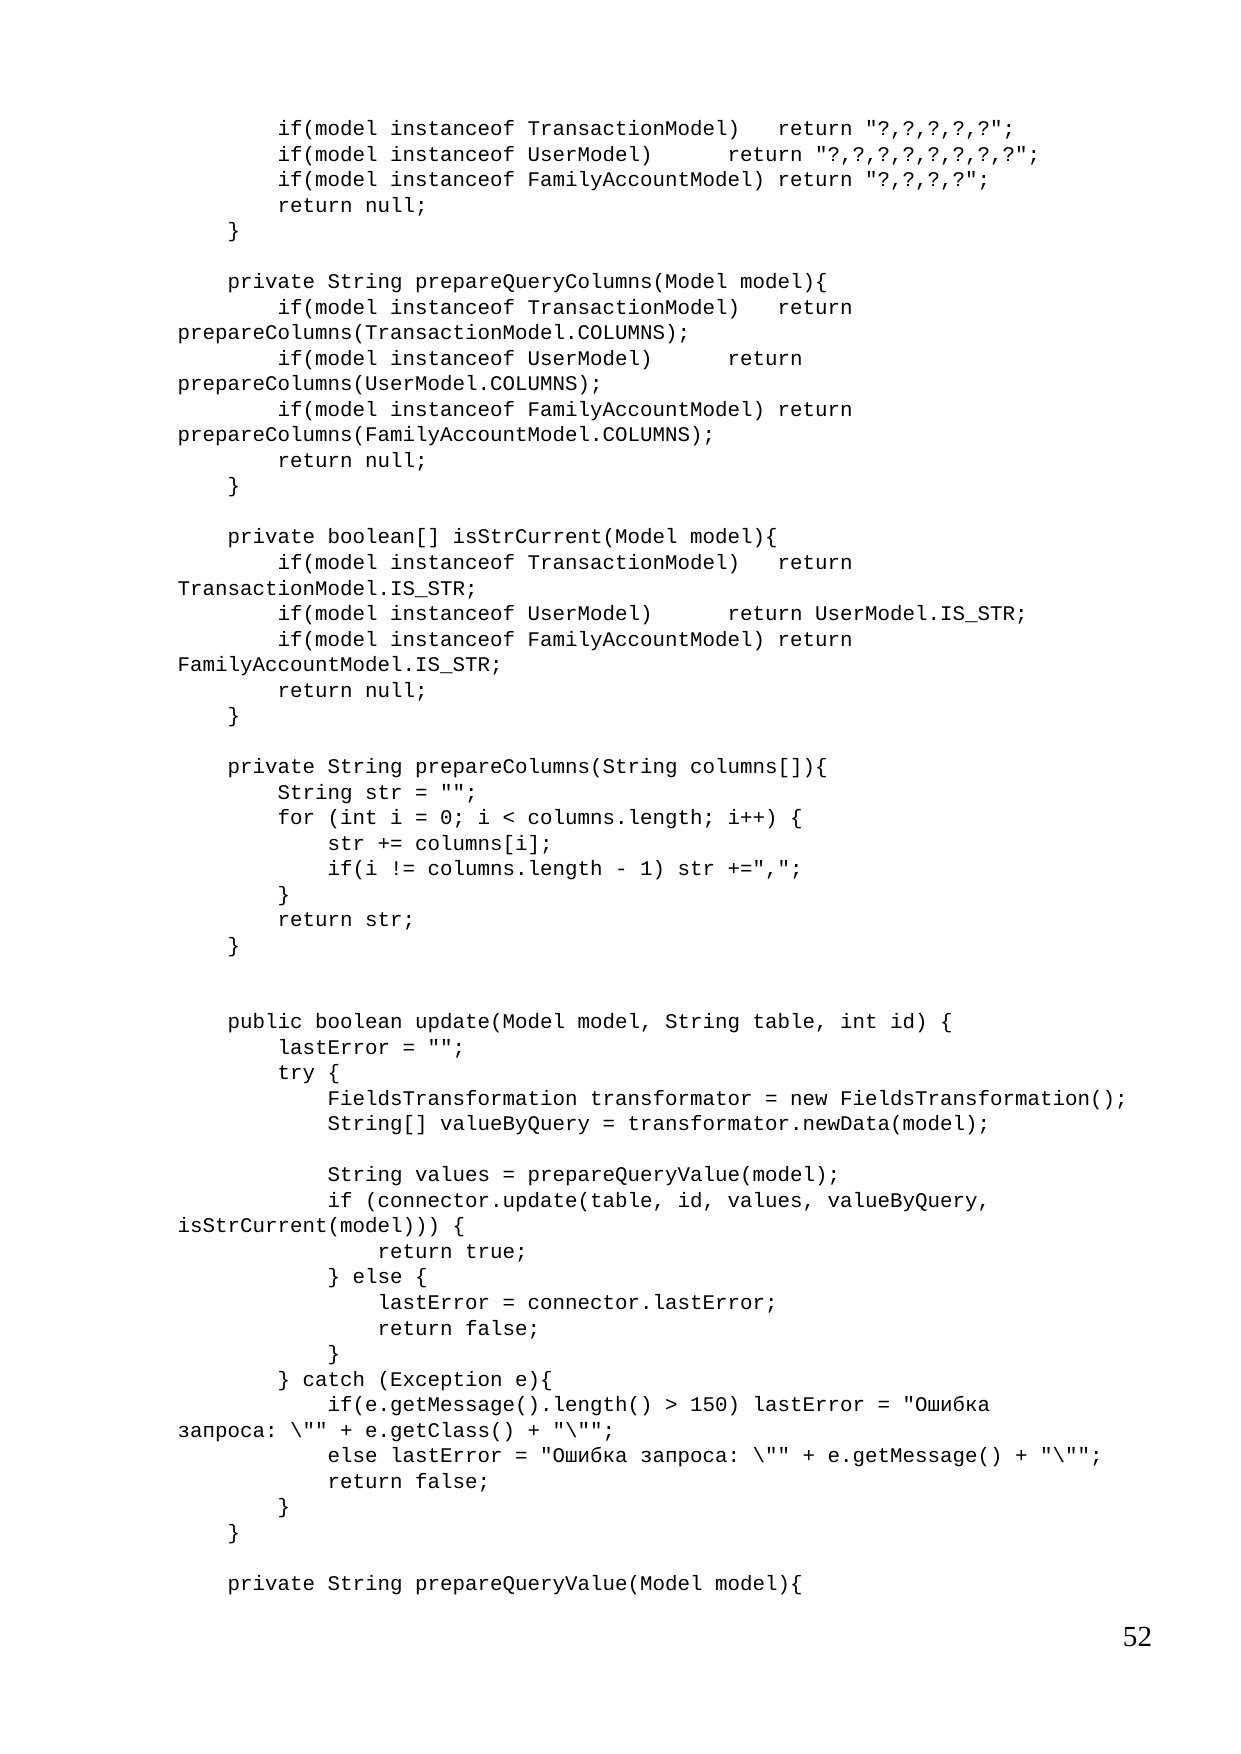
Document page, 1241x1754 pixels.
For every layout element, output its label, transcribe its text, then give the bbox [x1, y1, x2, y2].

text return true; [177, 1241, 1152, 1265]
text FieldsTransformation transformator = new FieldsTransformation(); [177, 1088, 1152, 1112]
text lastError = ""; [177, 1037, 1152, 1061]
text if(model instanceof FamilyAccountModel) return prepareColumns(FamilyAccountModel.COLUMNS); [177, 399, 1152, 448]
text if(model instanceof UserModel) return UserModel.IS_STR; [177, 603, 1152, 627]
text String[] valueByQuery = transformator.newData(model); [177, 1113, 1152, 1137]
text if(model instanceof FamilyAccountModel) return FamilyAccountModel.IS_STR; [177, 628, 1152, 678]
text } [177, 884, 1152, 907]
text return false; [177, 1471, 1152, 1494]
text return str; [177, 909, 1152, 933]
text String values = prepareQueryValue(model); [177, 1164, 1152, 1188]
text } [177, 220, 1152, 244]
text return false; [177, 1318, 1152, 1341]
text } [177, 1343, 1152, 1367]
text return null; [177, 450, 1152, 473]
text } [177, 475, 1152, 499]
text } else { [177, 1267, 1152, 1290]
text public boolean update(Model model, String table, int id) { [177, 1011, 1152, 1035]
text if(model instanceof TransactionModel) return prepareColumns(TransactionModel.COLUMNS); [177, 297, 1152, 346]
text if(e.getMessage().length() > 150) lastError = "Ошибка запроса: \"" + e.getClass() + "\""; [177, 1394, 1152, 1443]
text } [177, 1496, 1152, 1520]
text else lastError = "Ошибка запроса: \"" + e.getMessage() + "\""; [177, 1445, 1152, 1469]
text } [177, 1522, 1152, 1545]
text if(model instanceof TransactionModel) return TransactionModel.IS_STR; [177, 552, 1152, 601]
text if(model instanceof FamilyAccountModel) return "?,?,?,?"; [177, 169, 1152, 193]
text private String prepareQueryValue(Model model){ [177, 1573, 1152, 1596]
text private String prepareQueryColumns(Model model){ [177, 271, 1152, 295]
text if (connector.update(table, id, values, valueByQuery, isStrCurrent(model))) { [177, 1190, 1152, 1239]
text } [177, 705, 1152, 729]
text try { [177, 1062, 1152, 1086]
text private String prepareColumns(String columns[]){ [177, 756, 1152, 780]
text if(i != columns.length - 1) str +=","; [177, 858, 1152, 882]
text for (int i = 0; i < columns.length; i++) { [177, 807, 1152, 831]
text lastError = connector.lastError; [177, 1292, 1152, 1316]
text if(model instanceof UserModel) return prepareColumns(UserModel.COLUMNS); [177, 348, 1152, 397]
text if(model instanceof TransactionModel) return "?,?,?,?,?"; [177, 118, 1152, 142]
text return null; [177, 195, 1152, 218]
text return null; [177, 679, 1152, 703]
text private boolean[] isStrCurrent(Model model){ [177, 526, 1152, 550]
text String str = ""; [177, 782, 1152, 805]
text } [177, 935, 1152, 958]
text str += columns[i]; [177, 833, 1152, 856]
text } catch (Exception e){ [177, 1369, 1152, 1392]
text if(model instanceof UserModel) return "?,?,?,?,?,?,?,?"; [177, 144, 1152, 167]
